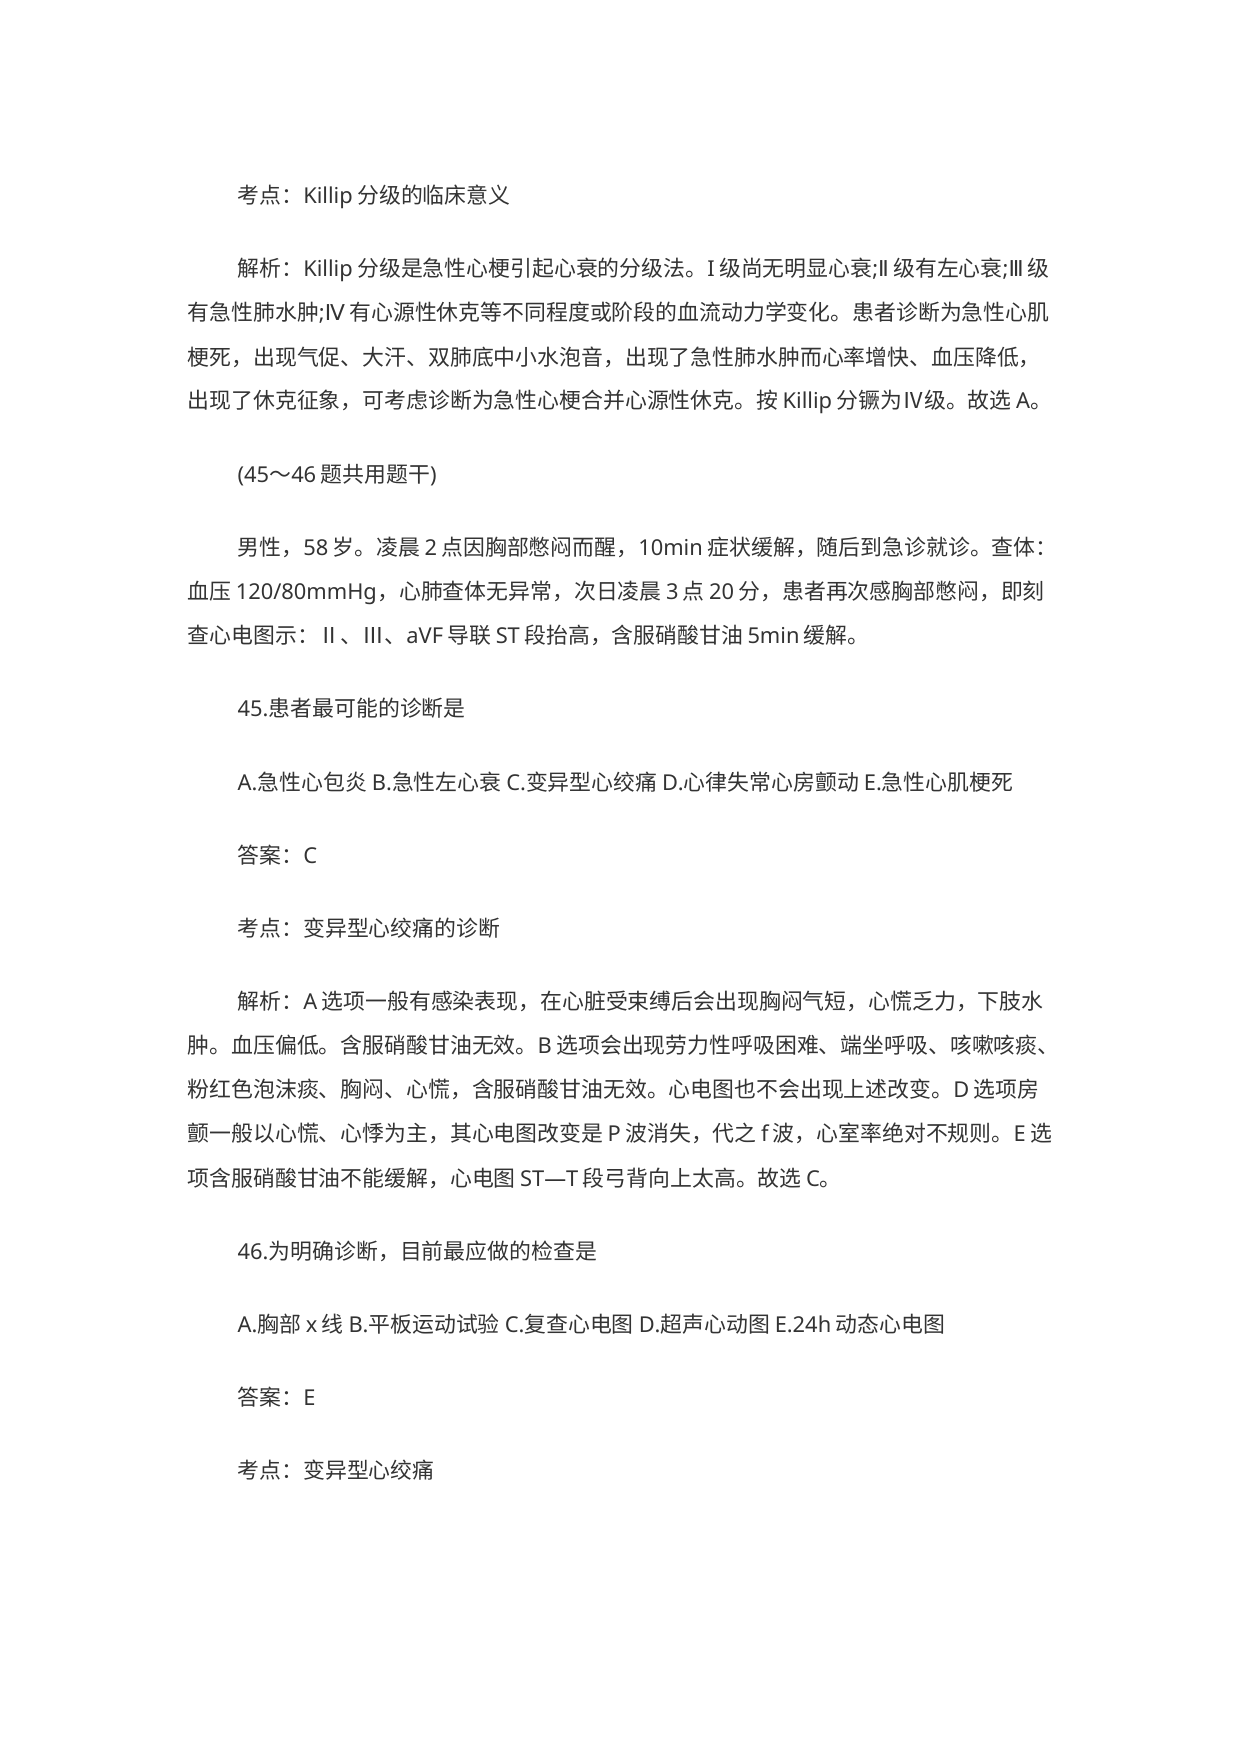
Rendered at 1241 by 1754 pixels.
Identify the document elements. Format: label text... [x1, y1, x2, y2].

text 解析：A选项一般有感染表现，在心脏受束缚后会出现胸闷气短，心慌乏力，下肢水肿。血压偏低。含服硝酸甘油无效。B选项会出现劳力性呼吸困难、端坐呼吸、咳嗽咳痰、粉红色泡沫痰、胸闷、心慌，含服硝酸甘油无效。心电图也不会出现上述改变。D选项房颤一般以心慌、心悸为主，其心电图改变是P波消失，代之f波，心室率绝对不规则。E选项含服硝酸甘油不能缓解，心电图ST—T段弓背向上太高。故选C。 [187, 978, 1053, 1198]
text 考点：Killip分级的临床意义 [187, 172, 1053, 216]
text 46.为明确诊断，目前最应做的检查是 [187, 1228, 1053, 1272]
text 考点：变异型心绞痛 [187, 1447, 1053, 1491]
text A.急性心包炎 B.急性左心衰 C.变异型心绞痛 D.心律失常心房颤动 E.急性心肌梗死 [187, 758, 1053, 802]
text 45.患者最可能的诊断是 [187, 685, 1053, 729]
text 解析：Killip分级是急性心梗引起心衰的分级法。I级尚无明显心衰;Ⅱ级有左心衰;Ⅲ级有急性肺水肿;Ⅳ有心源性休克等不同程度或阶段的血流动力学变化。患者诊断为急性心肌梗死，出现气促、大汗、双肺底中小水泡音，出现了急性肺水肿而心率增快、血压降低，出现了休克征象，可考虑诊断为急性心梗合并心源性休克。按Killip分镢为Ⅳ级。故选A。 [187, 245, 1053, 421]
text A.胸部x线 B.平板运动试验 C.复查心电图 D.超声心动图 E.24h动态心电图 [187, 1301, 1053, 1345]
text 答案：C [187, 832, 1053, 876]
text 答案：E [187, 1374, 1053, 1418]
text 男性，58岁。凌晨2点因胸部憋闷而醒，10min症状缓解，随后到急诊就诊。查体：血压120/80mmHg，心肺查体无异常，次日凌晨3点20分，患者再次感胸部憋闷，即刻查心电图示：Ⅱ、Ⅲ、aVF导联ST段抬高，含服硝酸甘油5min缓解。 [187, 524, 1053, 656]
text (45～46题共用题干) [187, 451, 1053, 495]
text 考点：变异型心绞痛的诊断 [187, 905, 1053, 949]
